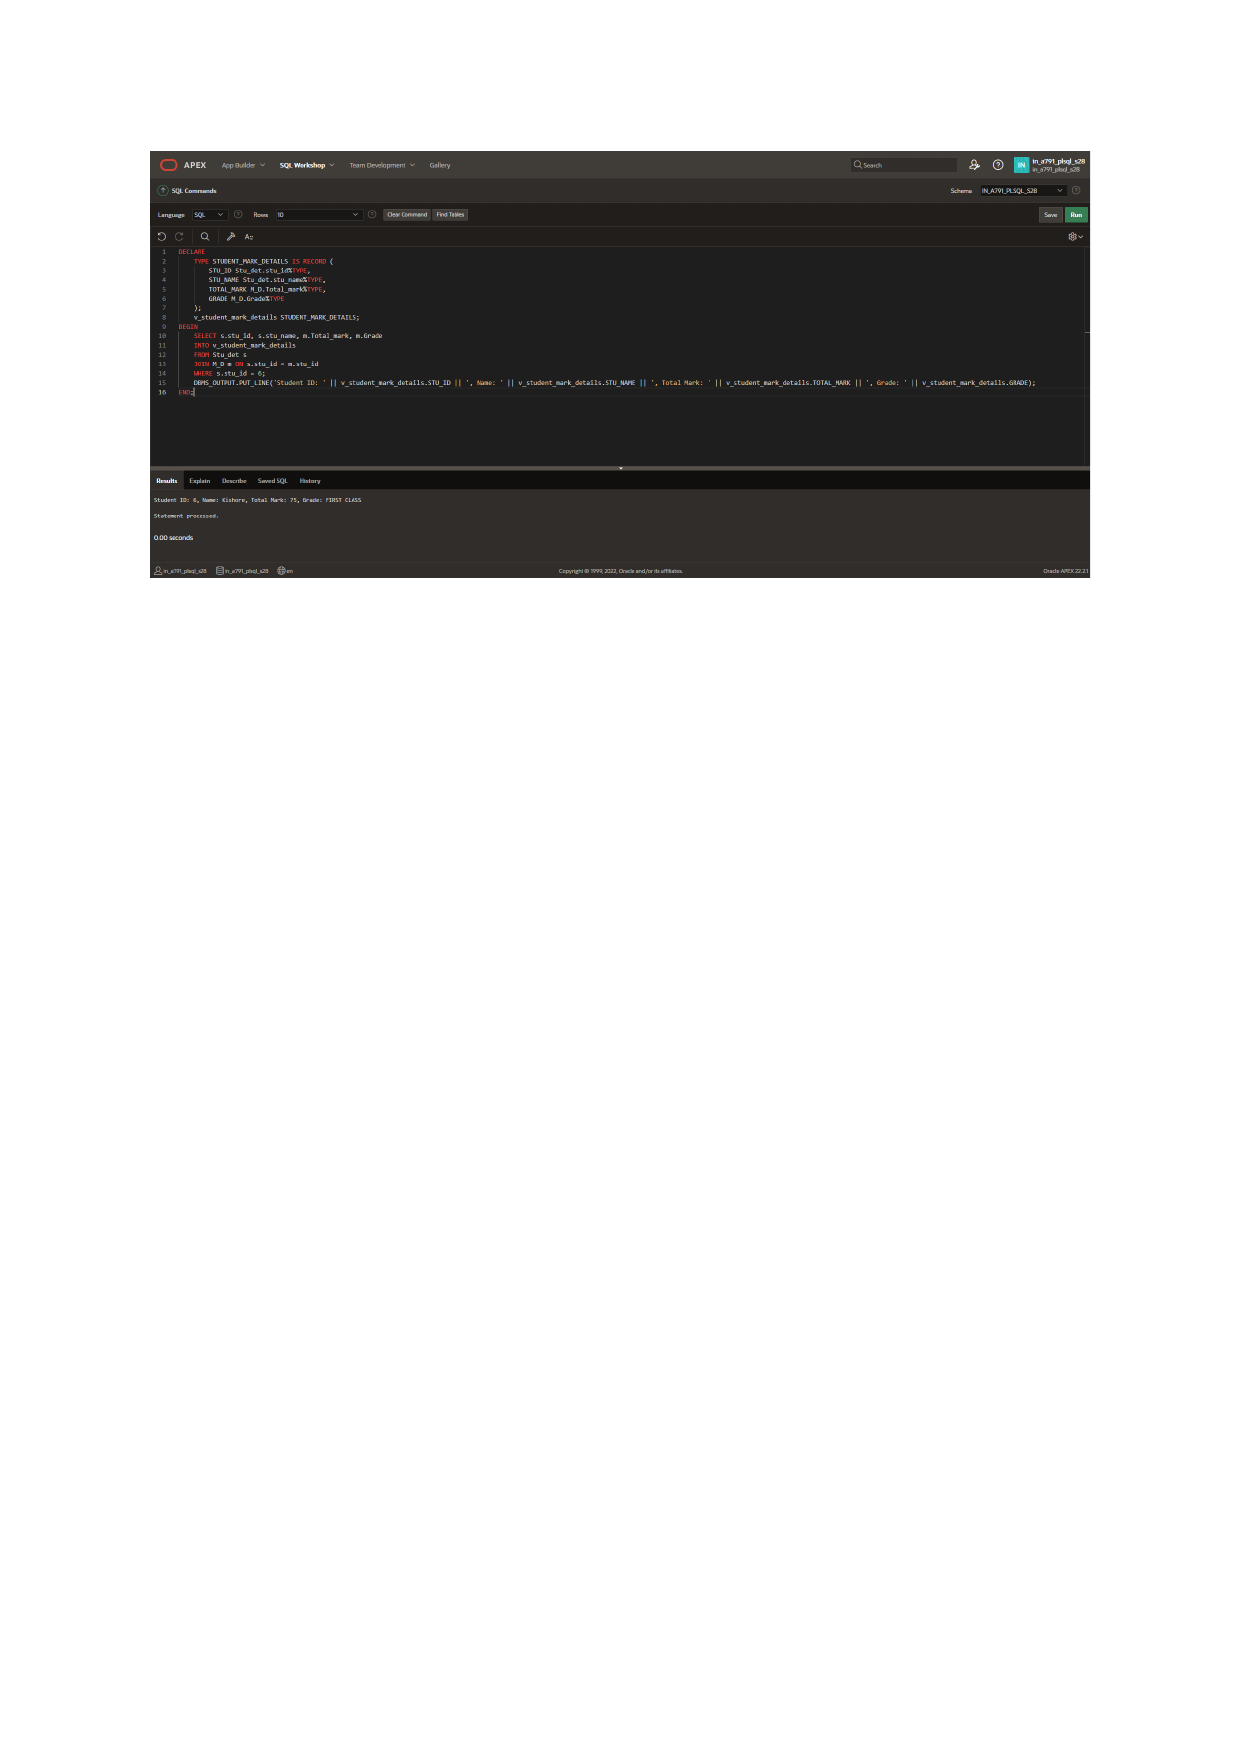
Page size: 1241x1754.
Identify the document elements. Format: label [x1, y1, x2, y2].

picture [150, 150, 1091, 578]
